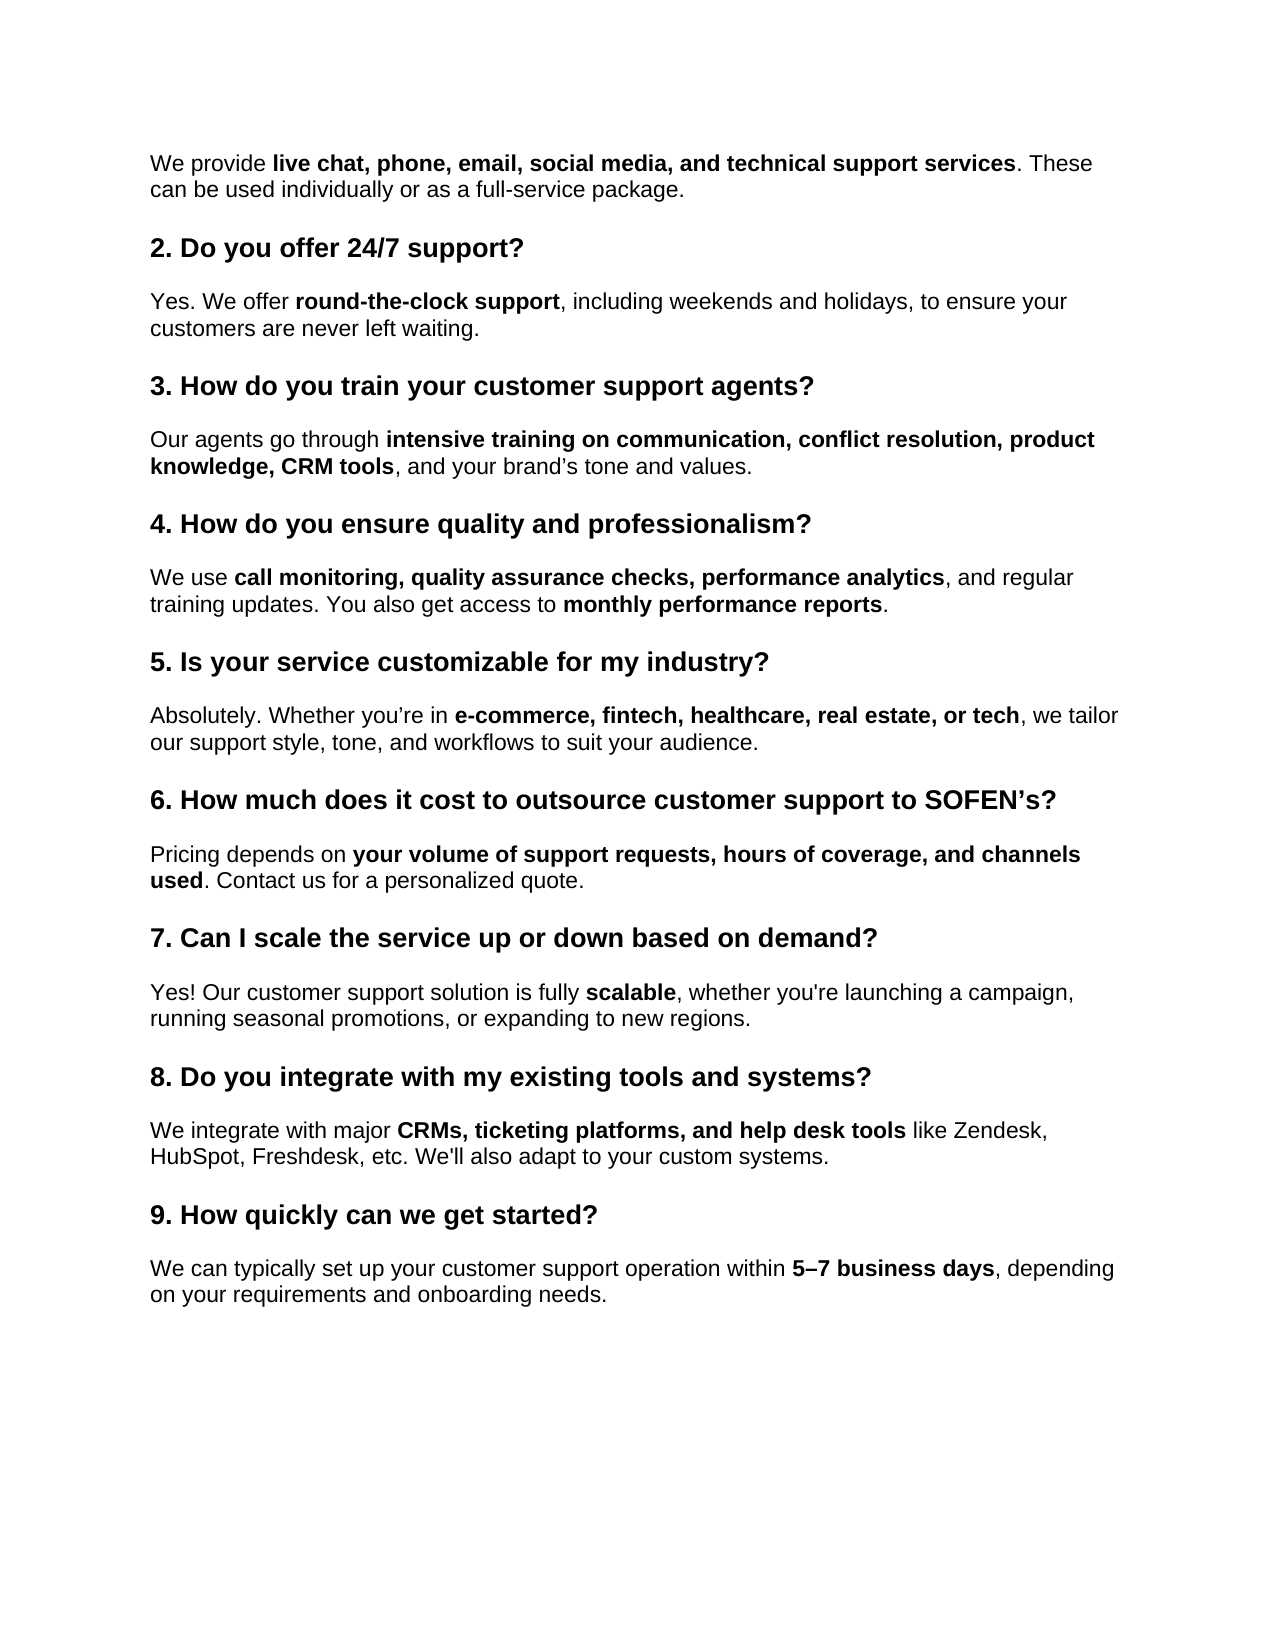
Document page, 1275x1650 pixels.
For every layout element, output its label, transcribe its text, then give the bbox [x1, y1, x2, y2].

subtitle 7. Can I scale the service up or down based on demand? [150, 922, 1125, 954]
text We integrate with major CRMs, ticketing platforms, and help desk tools like Zendesk, HubSpot, Freshdesk, etc. We'll also adapt to your custom systems. [150, 1117, 1125, 1169]
text We provide live chat, phone, email, social media, and technical support services. These can be used individually or as a full-service package. [150, 150, 1125, 203]
subtitle 8. Do you integrate with my existing tools and systems? [150, 1061, 1125, 1092]
text Yes! Our customer support solution is fully scalable, whether you're launching a campaign, running seasonal promotions, or expanding to new regions. [150, 979, 1125, 1031]
subtitle 6. How much does it cost to outsource customer support to SOFEN’s? [150, 784, 1125, 816]
text We can typically set up your customer support operation within 5–7 business days, depending on your requirements and onboarding needs. [150, 1255, 1125, 1308]
subtitle 4. How do you ensure quality and professionalism? [150, 508, 1125, 539]
text Yes. We offer round-the-clock support, including weekends and holidays, to ensure your customers are never left waiting. [150, 288, 1125, 341]
subtitle 9. How quickly can we get started? [150, 1199, 1125, 1230]
text Absolutely. Whether you’re in e-commerce, fintech, healthcare, real estate, or tech, we tailor our support style, tone, and workflows to suit your audience. [150, 702, 1125, 755]
text Pricing depends on your volume of support requests, hours of coverage, and channels used. Contact us for a personalized quote. [150, 841, 1125, 893]
subtitle 5. Is your service customizable for my industry? [150, 646, 1125, 677]
text We use call monitoring, quality assurance checks, performance analytics, and regular training updates. You also get access to monthly performance reports. [150, 564, 1125, 617]
subtitle 2. Do you offer 24/7 support? [150, 232, 1125, 263]
subtitle 3. How do you train your customer support agents? [150, 370, 1125, 401]
text Our agents go through intensive training on communication, conflict resolution, product knowledge, CRM tools, and your brand’s tone and values. [150, 426, 1125, 479]
